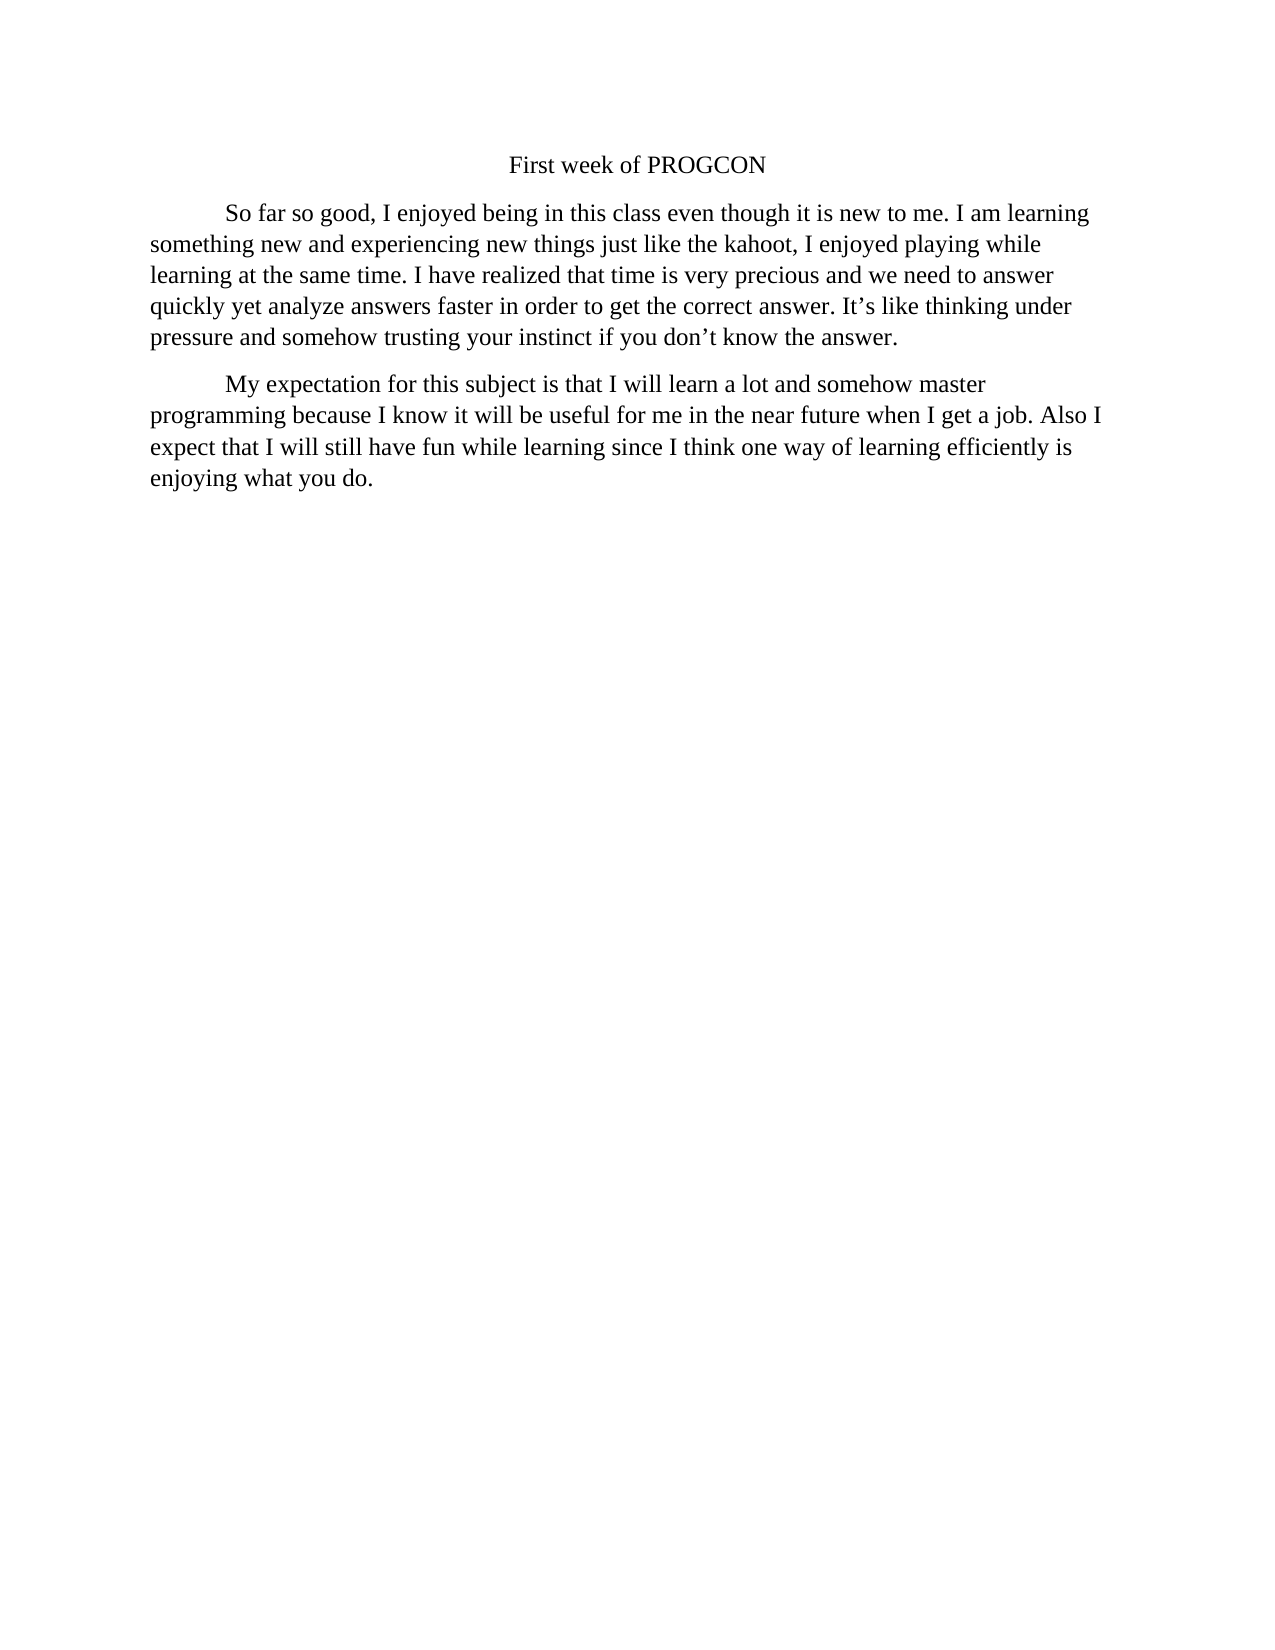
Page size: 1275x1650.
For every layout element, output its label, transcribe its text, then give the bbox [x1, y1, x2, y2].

text First week of PROGCON [150, 150, 1125, 179]
text So far so good, I enjoyed being in this class even though it is new to me. I am learning something new and experiencing new things just like the kahoot, I enjoyed playing while learning at the same time. I have realized that time is very precious and we need to answer quickly yet analyze answers faster in order to get the correct answer. It’s like thinking under pressure and somehow trusting your instinct if you don’t know the answer. [150, 198, 1125, 351]
text My expectation for this subject is that I will learn a lot and somehow master programming because I know it will be useful for me in the near future when I get a job. Also I expect that I will still have fun while learning since I think one way of learning efficiently is enjoying what you do. [150, 369, 1125, 491]
